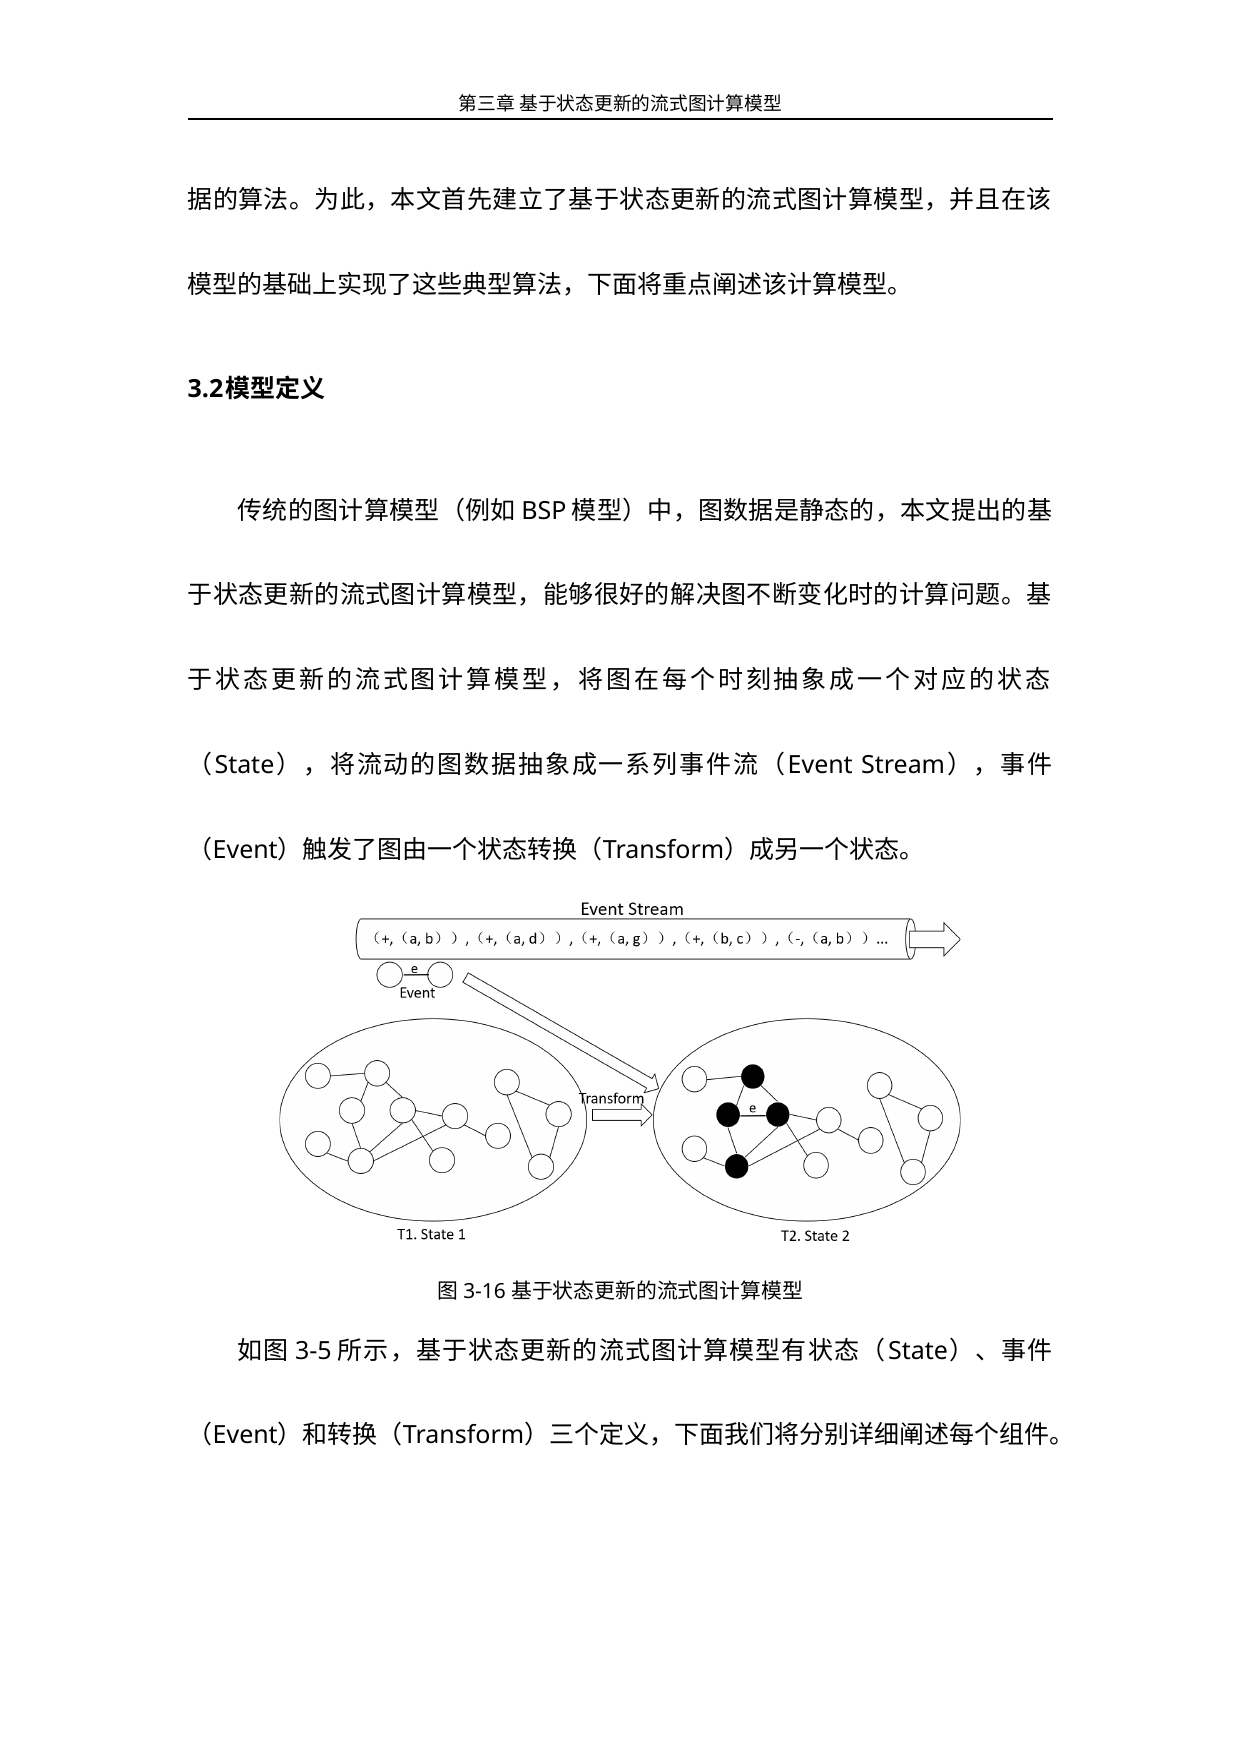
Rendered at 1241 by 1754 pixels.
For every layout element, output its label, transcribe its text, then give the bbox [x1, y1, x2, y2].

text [187, 164, 1053, 317]
picture [279, 890, 961, 1255]
text 传统的图计算模型（例如BSP模型）中，图数据是静态的，本文提出的基于状态更新的流式图计算模型，能够很好的解决图不断变化时的计算问题。基于状态更新的流式图计算模型，将图在每个时刻抽象成一个对应的状态（State），将流动的图数据抽象成一系列事件流（Event Stream），事件（Event）触发了图由一个状态转换（Transform）成另一个状态。 [187, 474, 1053, 882]
subtitle 模型定义 [187, 353, 1053, 421]
text 如图3-5所示，基于状态更新的流式图计算模型有状态（State）、事件（Event）和转换（Transform）三个定义，下面我们将分别详细阐述每个组件。 [187, 1314, 1053, 1467]
